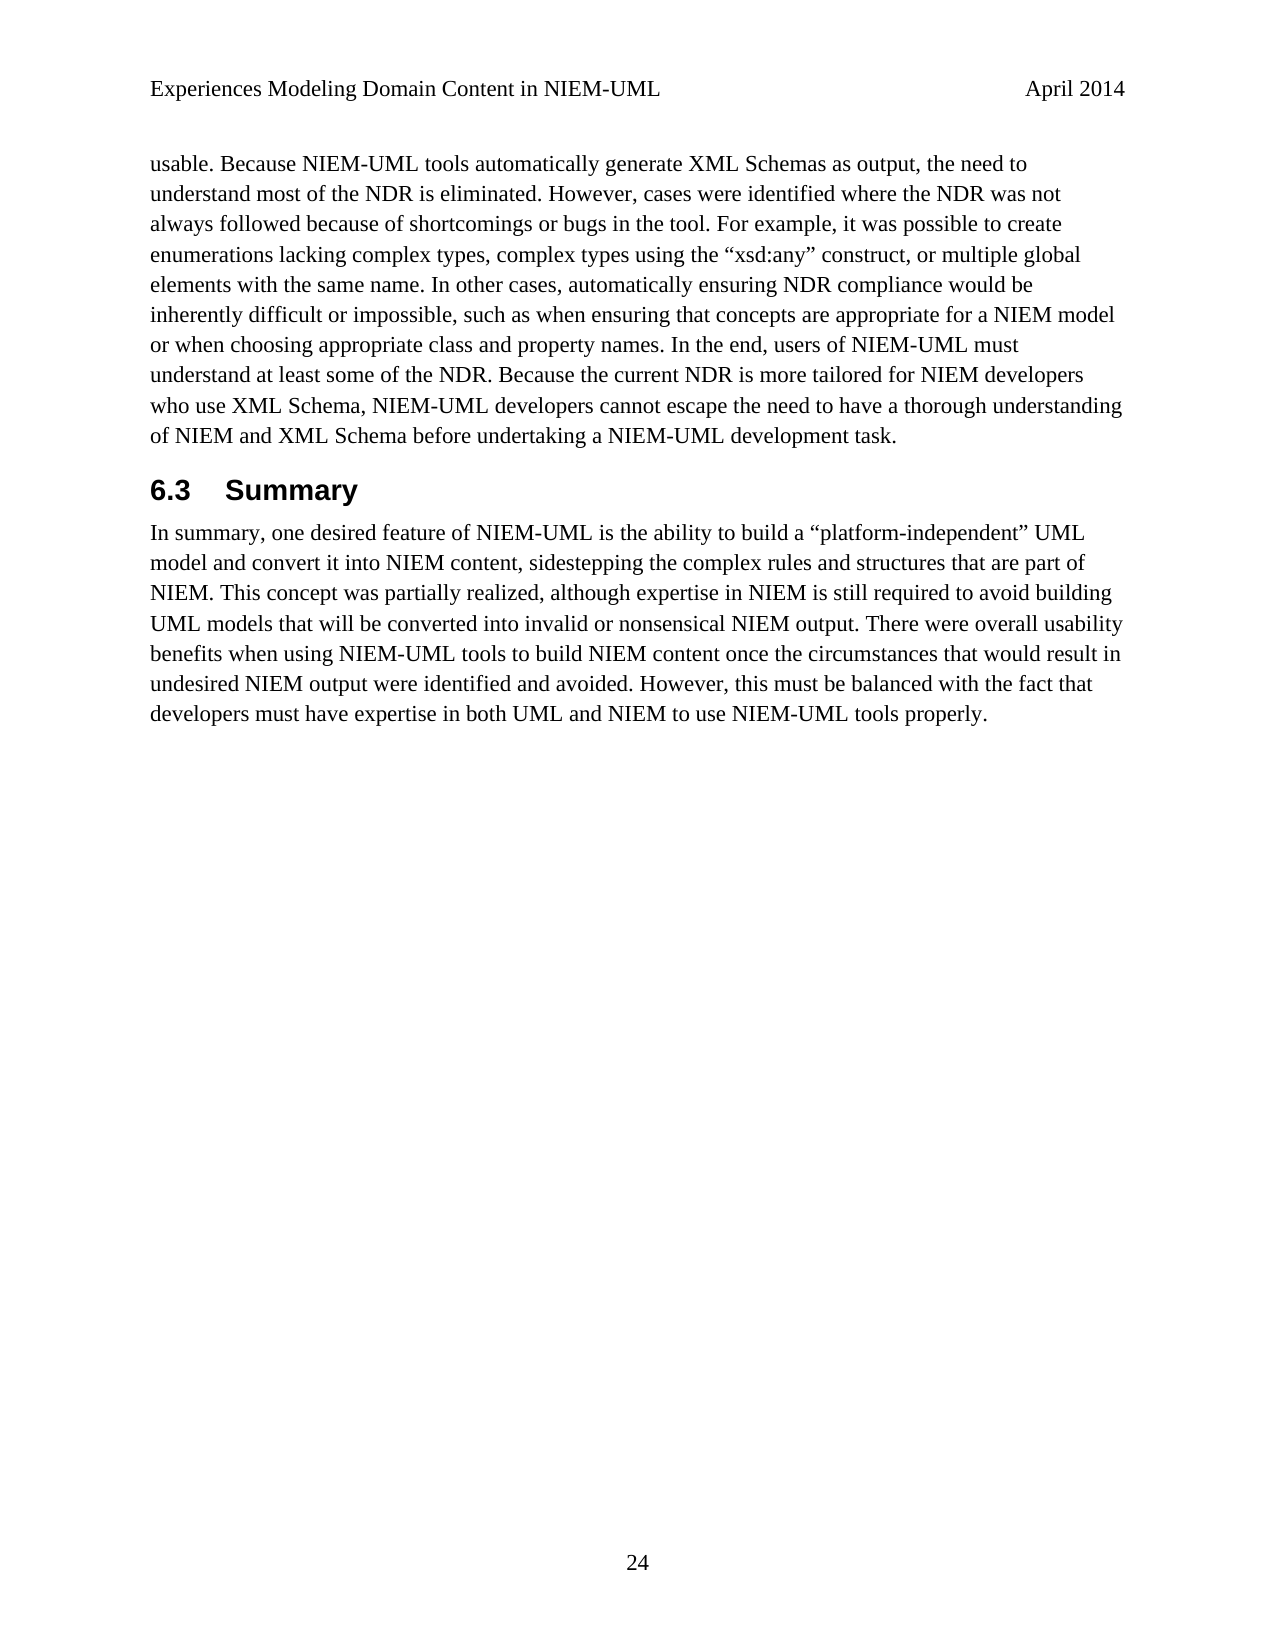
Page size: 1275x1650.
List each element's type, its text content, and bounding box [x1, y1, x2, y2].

text Summary [150, 473, 1125, 506]
text In summary, one desired feature of NIEM-UML is the ability to build a “platform-independent” UML model and convert it into NIEM content, sidestepping the complex rules and structures that are part of NIEM. This concept was partially realized, although expertise in NIEM is still required to avoid building UML models that will be converted into invalid or nonsensical NIEM output. There were overall usability benefits when using NIEM-UML tools to build NIEM content once the circumstances that would result in undesired NIEM output were identified and avoided. However, this must be balanced with the fact that developers must have expertise in both UML and NIEM to use NIEM-UML tools properly. [150, 519, 1125, 727]
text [150, 150, 1125, 448]
